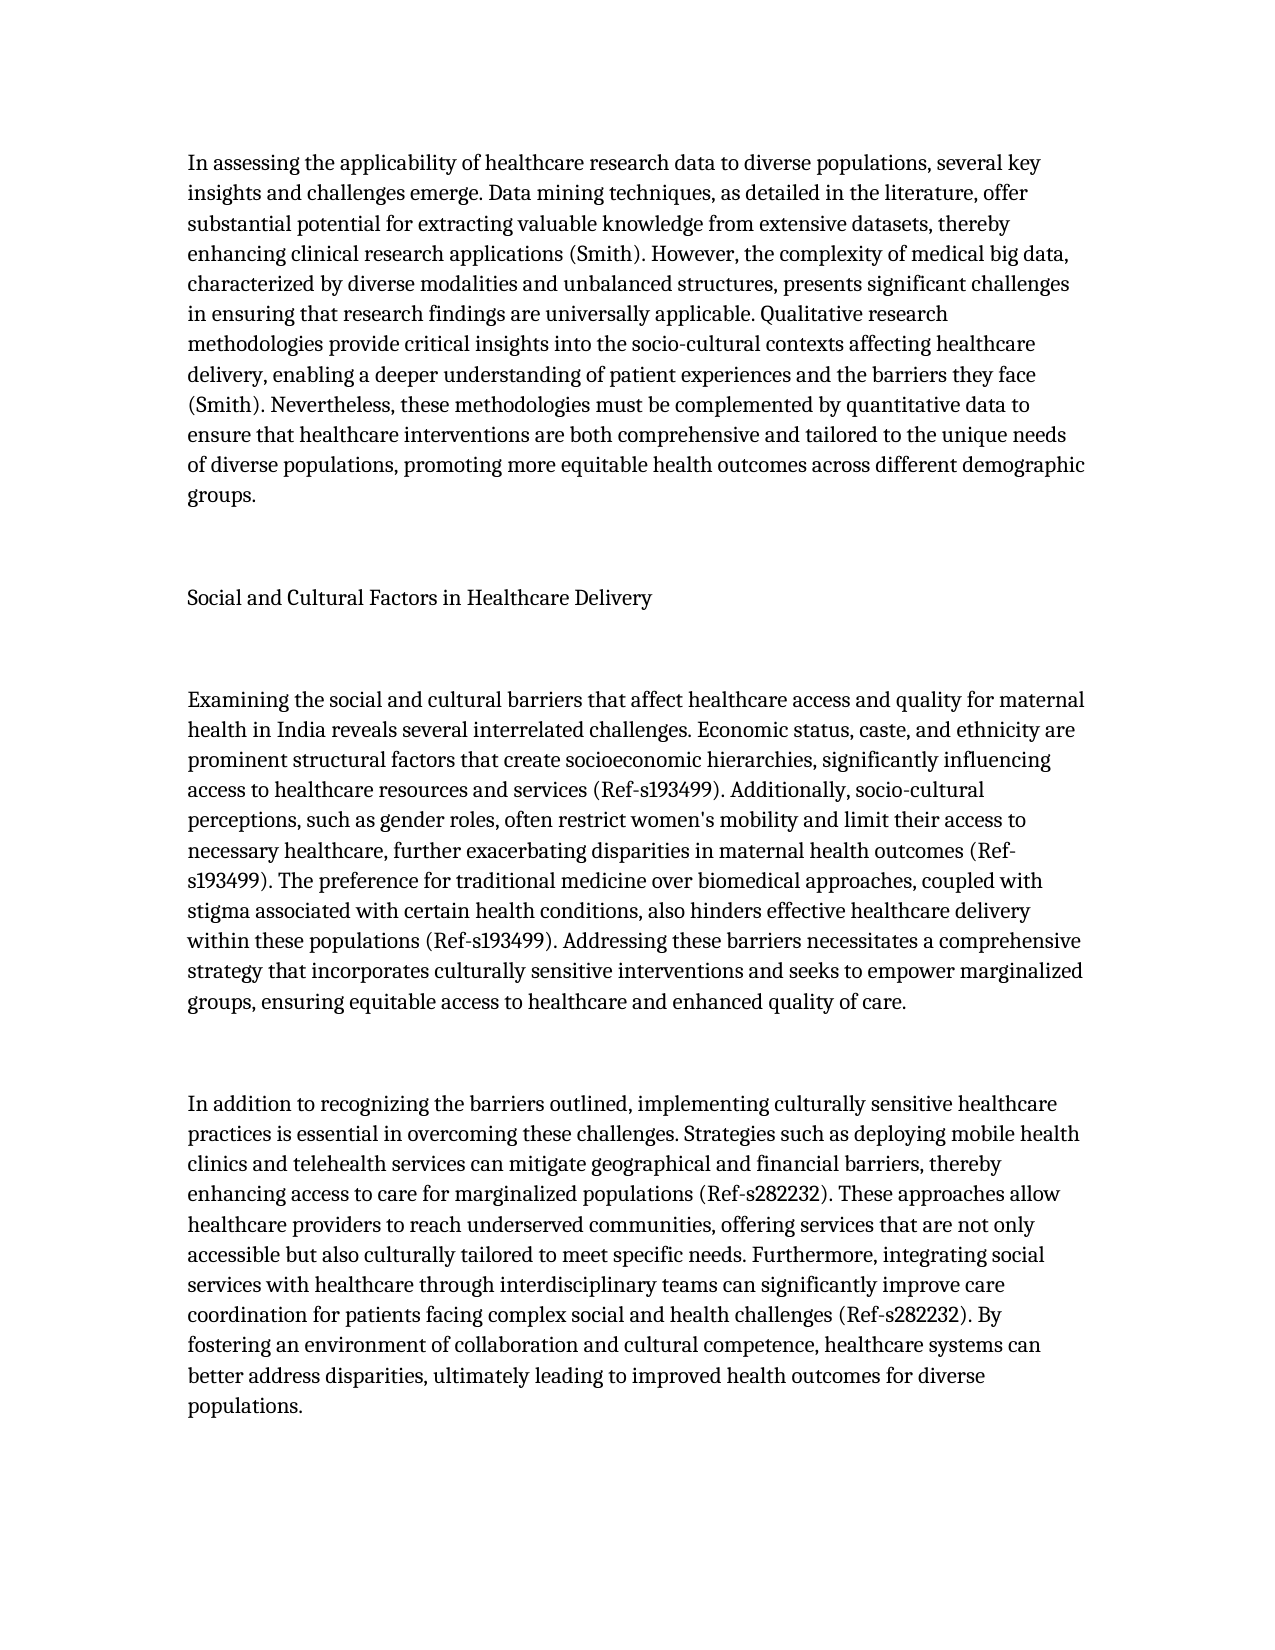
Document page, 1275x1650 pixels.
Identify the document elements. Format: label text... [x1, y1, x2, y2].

text Examining the social and cultural barriers that affect healthcare access and quality for maternal health in India reveals several interrelated challenges. Economic status, caste, and ethnicity are prominent structural factors that create socioeconomic hierarchies, significantly influencing access to healthcare resources and services (Ref-s193499). Additionally, socio-cultural perceptions, such as gender roles, often restrict women's mobility and limit their access to necessary healthcare, further exacerbating disparities in maternal health outcomes (Ref-s193499). The preference for traditional medicine over biomedical approaches, coupled with stigma associated with certain health conditions, also hinders effective healthcare delivery within these populations (Ref-s193499). Addressing these barriers necessitates a comprehensive strategy that incorporates culturally sensitive interventions and seeks to empower marginalized groups, ensuring equitable access to healthcare and enhanced quality of care. [187, 686, 1087, 1015]
text Social and Cultural Factors in Healthcare Delivery [187, 584, 1087, 611]
text In assessing the applicability of healthcare research data to diverse populations, several key insights and challenges emerge. Data mining techniques, as detailed in the literature, offer substantial potential for extracting valuable knowledge from extensive datasets, thereby enhancing clinical research applications (Smith). However, the complexity of medical big data, characterized by diverse modalities and unbalanced structures, presents significant challenges in ensuring that research findings are universally applicable. Qualitative research methodologies provide critical insights into the socio-cultural contexts affecting healthcare delivery, enabling a deeper understanding of patient experiences and the barriers they face (Smith). Nevertheless, these methodologies must be complemented by quantitative data to ensure that healthcare interventions are both comprehensive and tailored to the unique needs of diverse populations, promoting more equitable health outcomes across different demographic groups. [187, 150, 1087, 509]
text In addition to recognizing the barriers outlined, implementing culturally sensitive healthcare practices is essential in overcoming these challenges. Strategies such as deploying mobile health clinics and telehealth services can mitigate geographical and financial barriers, thereby enhancing access to care for marginalized populations (Ref-s282232). These approaches allow healthcare providers to reach underserved communities, offering services that are not only accessible but also culturally tailored to meet specific needs. Furthermore, integrating social services with healthcare through interdisciplinary teams can significantly improve care coordination for patients facing complex social and health challenges (Ref-s282232). By fostering an environment of collaboration and cultural competence, healthcare systems can better address disparities, ultimately leading to improved health outcomes for diverse populations. [187, 1091, 1087, 1419]
